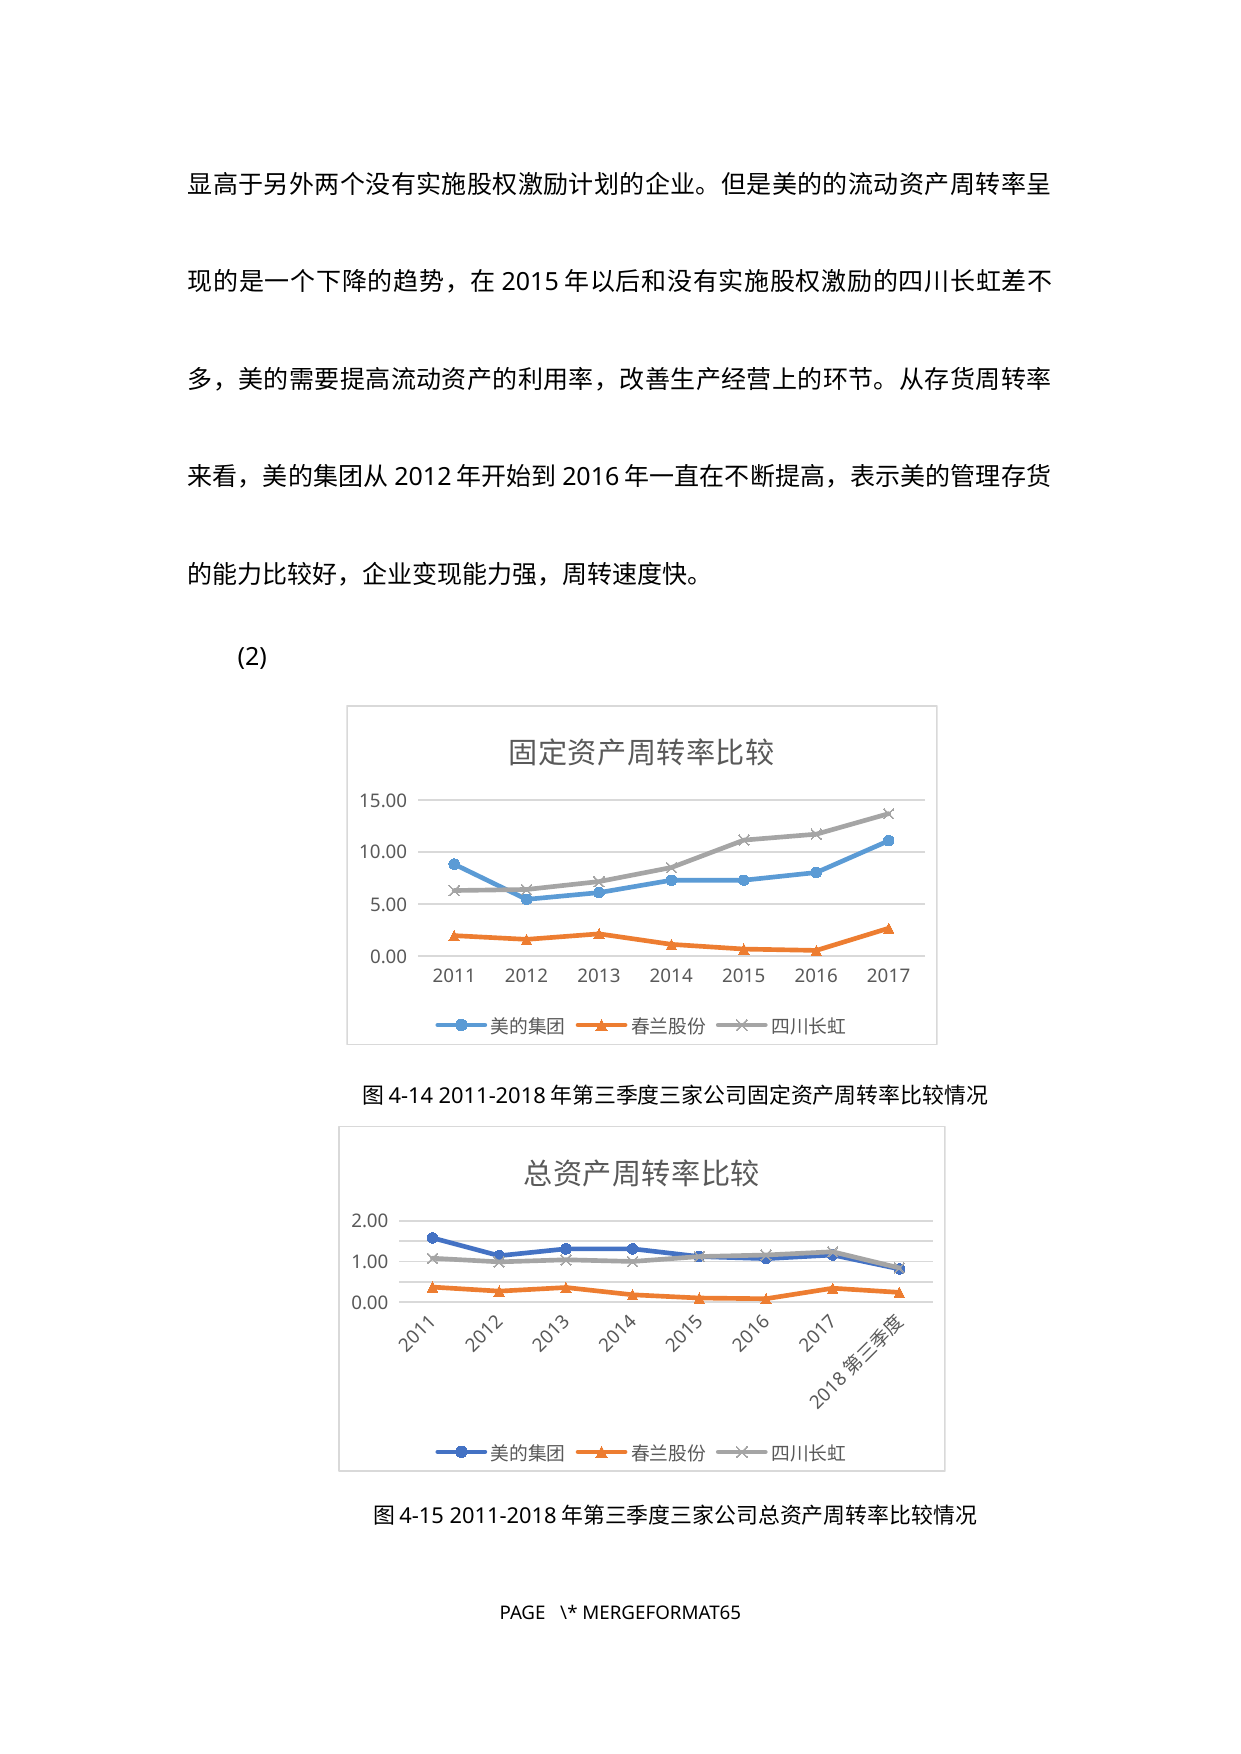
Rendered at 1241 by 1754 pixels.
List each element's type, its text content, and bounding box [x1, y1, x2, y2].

text (2) [187, 623, 1053, 688]
text 图4-14 2011-2018年第三季度三家公司固定资产周转率比较情况 [187, 1077, 1053, 1110]
text 图4-15 2011-2018年第三季度三家公司总资产周转率比较情况 [187, 1498, 1053, 1531]
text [187, 150, 1053, 605]
